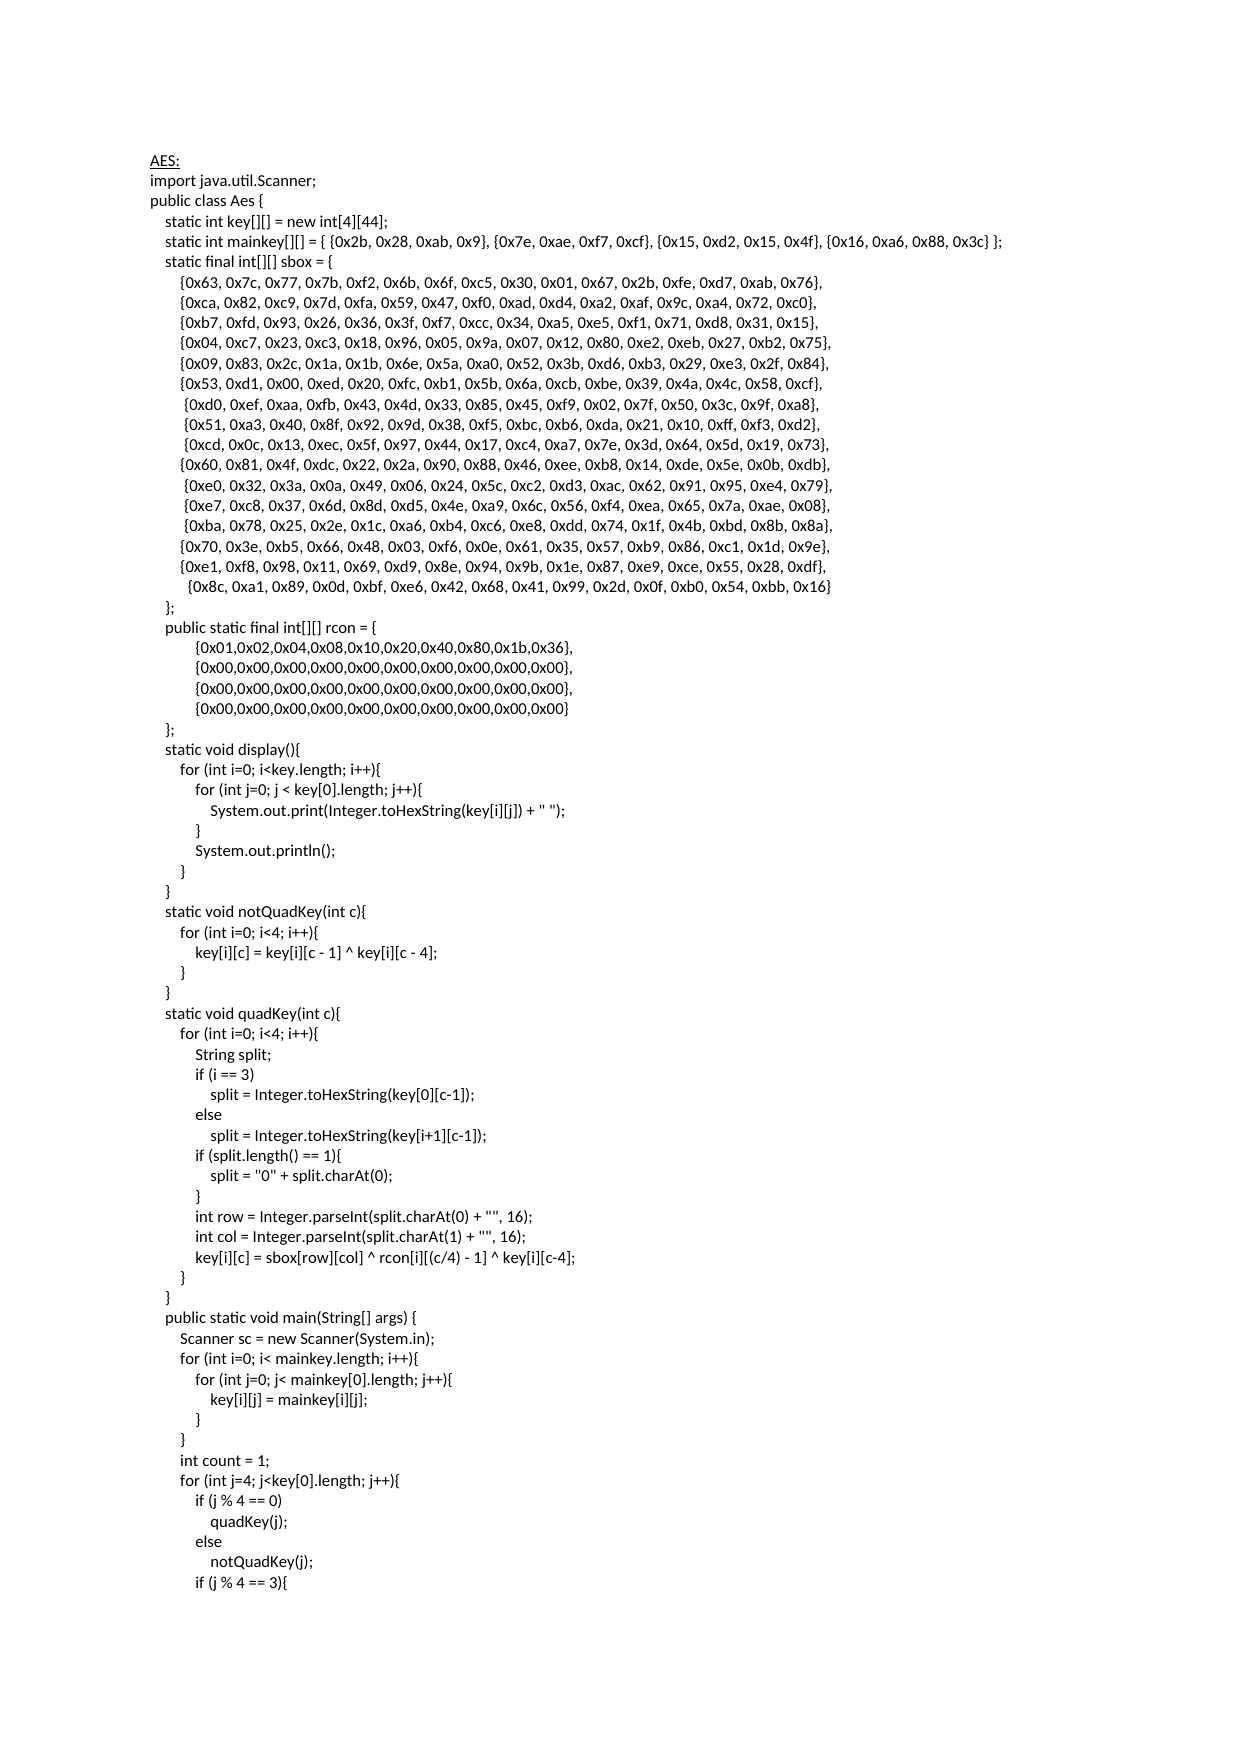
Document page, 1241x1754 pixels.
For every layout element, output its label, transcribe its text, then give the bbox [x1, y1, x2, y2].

text {0xca, 0x82, 0xc9, 0x7d, 0xfa, 0x59, 0x47, 0xf0, 0xad, 0xd4, 0xa2, 0xaf, 0x9c, 0xa4, 0x72, 0xc0}, [150, 292, 1090, 312]
text public static final int[][] rcon = { [150, 617, 1090, 637]
text for (int i=0; i<key.length; i++){ [150, 759, 1090, 780]
text for (int i=0; i< mainkey.length; i++){ [150, 1348, 1090, 1369]
text {0x00,0x00,0x00,0x00,0x00,0x00,0x00,0x00,0x00,0x00}, [150, 678, 1090, 698]
text static void quadKey(int c){ [150, 1003, 1090, 1023]
text }; [150, 719, 1090, 739]
text int row = Integer.parseInt(split.charAt(0) + "", 16); [150, 1206, 1090, 1227]
text AES: [150, 150, 1090, 170]
text static final int[][] sbox = { [150, 252, 1090, 272]
text public class Aes { [150, 191, 1090, 211]
text {0x04, 0xc7, 0x23, 0xc3, 0x18, 0x96, 0x05, 0x9a, 0x07, 0x12, 0x80, 0xe2, 0xeb, 0x27, 0xb2, 0x75}, [150, 333, 1090, 353]
text static void notQuadKey(int c){ [150, 902, 1090, 922]
text } [150, 820, 1090, 841]
text for (int j=0; j< mainkey[0].length; j++){ [150, 1369, 1090, 1389]
text System.out.println(); [150, 841, 1090, 861]
text if (split.length() == 1){ [150, 1145, 1090, 1166]
text {0x09, 0x83, 0x2c, 0x1a, 0x1b, 0x6e, 0x5a, 0xa0, 0x52, 0x3b, 0xd6, 0xb3, 0x29, 0xe3, 0x2f, 0x84}, [150, 353, 1090, 373]
text if (i == 3) [150, 1064, 1090, 1084]
text {0x53, 0xd1, 0x00, 0xed, 0x20, 0xfc, 0xb1, 0x5b, 0x6a, 0xcb, 0xbe, 0x39, 0x4a, 0x4c, 0x58, 0xcf}, [150, 373, 1090, 394]
text int count = 1; [150, 1450, 1090, 1470]
text {0x00,0x00,0x00,0x00,0x00,0x00,0x00,0x00,0x00,0x00}, [150, 658, 1090, 678]
text } [150, 962, 1090, 983]
text } [150, 1409, 1090, 1430]
text else [150, 1105, 1090, 1125]
text if (j % 4 == 3){ [150, 1572, 1090, 1592]
text {0x8c, 0xa1, 0x89, 0x0d, 0xbf, 0xe6, 0x42, 0x68, 0x41, 0x99, 0x2d, 0x0f, 0xb0, 0x54, 0xbb, 0x16} [150, 577, 1090, 597]
text for (int j=0; j < key[0].length; j++){ [150, 780, 1090, 800]
text {0xba, 0x78, 0x25, 0x2e, 0x1c, 0xa6, 0xb4, 0xc6, 0xe8, 0xdd, 0x74, 0x1f, 0x4b, 0xbd, 0x8b, 0x8a}, [150, 516, 1090, 536]
text Scanner sc = new Scanner(System.in); [150, 1328, 1090, 1348]
text {0x70, 0x3e, 0xb5, 0x66, 0x48, 0x03, 0xf6, 0x0e, 0x61, 0x35, 0x57, 0xb9, 0x86, 0xc1, 0x1d, 0x9e}, [150, 536, 1090, 556]
text split = Integer.toHexString(key[i+1][c-1]); [150, 1125, 1090, 1145]
text import java.util.Scanner; [150, 170, 1090, 191]
text {0x00,0x00,0x00,0x00,0x00,0x00,0x00,0x00,0x00,0x00} [150, 698, 1090, 719]
text for (int i=0; i<4; i++){ [150, 922, 1090, 942]
text {0x01,0x02,0x04,0x08,0x10,0x20,0x40,0x80,0x1b,0x36}, [150, 637, 1090, 658]
text } [150, 861, 1090, 881]
text for (int i=0; i<4; i++){ [150, 1023, 1090, 1044]
text String split; [150, 1044, 1090, 1064]
text key[i][c] = key[i][c - 1] ^ key[i][c - 4]; [150, 942, 1090, 962]
text for (int j=4; j<key[0].length; j++){ [150, 1470, 1090, 1491]
text static int key[][] = new int[4][44]; [150, 211, 1090, 231]
text } [150, 1186, 1090, 1206]
text static int mainkey[][] = { {0x2b, 0x28, 0xab, 0x9}, {0x7e, 0xae, 0xf7, 0xcf}, {0x15, 0xd2, 0x15, 0x4f}, {0x16, 0xa6, 0x88, 0x3c} }; [150, 231, 1090, 252]
text key[i][j] = mainkey[i][j]; [150, 1389, 1090, 1409]
text notQuadKey(j); [150, 1552, 1090, 1572]
text quadKey(j); [150, 1511, 1090, 1531]
text } [150, 1287, 1090, 1308]
text key[i][c] = sbox[row][col] ^ rcon[i][(c/4) - 1] ^ key[i][c-4]; [150, 1247, 1090, 1267]
text else [150, 1531, 1090, 1552]
text }; [150, 597, 1090, 617]
text {0xb7, 0xfd, 0x93, 0x26, 0x36, 0x3f, 0xf7, 0xcc, 0x34, 0xa5, 0xe5, 0xf1, 0x71, 0xd8, 0x31, 0x15}, [150, 312, 1090, 333]
text {0x51, 0xa3, 0x40, 0x8f, 0x92, 0x9d, 0x38, 0xf5, 0xbc, 0xb6, 0xda, 0x21, 0x10, 0xff, 0xf3, 0xd2}, [150, 414, 1090, 434]
text System.out.print(Integer.toHexString(key[i][j]) + " "); [150, 800, 1090, 820]
text {0xe1, 0xf8, 0x98, 0x11, 0x69, 0xd9, 0x8e, 0x94, 0x9b, 0x1e, 0x87, 0xe9, 0xce, 0x55, 0x28, 0xdf}, [150, 556, 1090, 577]
text if (j % 4 == 0) [150, 1491, 1090, 1511]
text } [150, 1430, 1090, 1450]
text int col = Integer.parseInt(split.charAt(1) + "", 16); [150, 1227, 1090, 1247]
text } [150, 983, 1090, 1003]
text split = Integer.toHexString(key[0][c-1]); [150, 1084, 1090, 1105]
text {0xcd, 0x0c, 0x13, 0xec, 0x5f, 0x97, 0x44, 0x17, 0xc4, 0xa7, 0x7e, 0x3d, 0x64, 0x5d, 0x19, 0x73}, [150, 434, 1090, 455]
text } [150, 881, 1090, 902]
text } [150, 1267, 1090, 1287]
text {0xe7, 0xc8, 0x37, 0x6d, 0x8d, 0xd5, 0x4e, 0xa9, 0x6c, 0x56, 0xf4, 0xea, 0x65, 0x7a, 0xae, 0x08}, [150, 495, 1090, 516]
text split = "0" + split.charAt(0); [150, 1166, 1090, 1186]
text {0x60, 0x81, 0x4f, 0xdc, 0x22, 0x2a, 0x90, 0x88, 0x46, 0xee, 0xb8, 0x14, 0xde, 0x5e, 0x0b, 0xdb}, [150, 455, 1090, 475]
text static void display(){ [150, 739, 1090, 759]
text public static void main(String[] args) { [150, 1308, 1090, 1328]
text {0x63, 0x7c, 0x77, 0x7b, 0xf2, 0x6b, 0x6f, 0xc5, 0x30, 0x01, 0x67, 0x2b, 0xfe, 0xd7, 0xab, 0x76}, [150, 272, 1090, 292]
text {0xe0, 0x32, 0x3a, 0x0a, 0x49, 0x06, 0x24, 0x5c, 0xc2, 0xd3, 0xac, 0x62, 0x91, 0x95, 0xe4, 0x79}, [150, 475, 1090, 495]
text {0xd0, 0xef, 0xaa, 0xfb, 0x43, 0x4d, 0x33, 0x85, 0x45, 0xf9, 0x02, 0x7f, 0x50, 0x3c, 0x9f, 0xa8}, [150, 394, 1090, 414]
